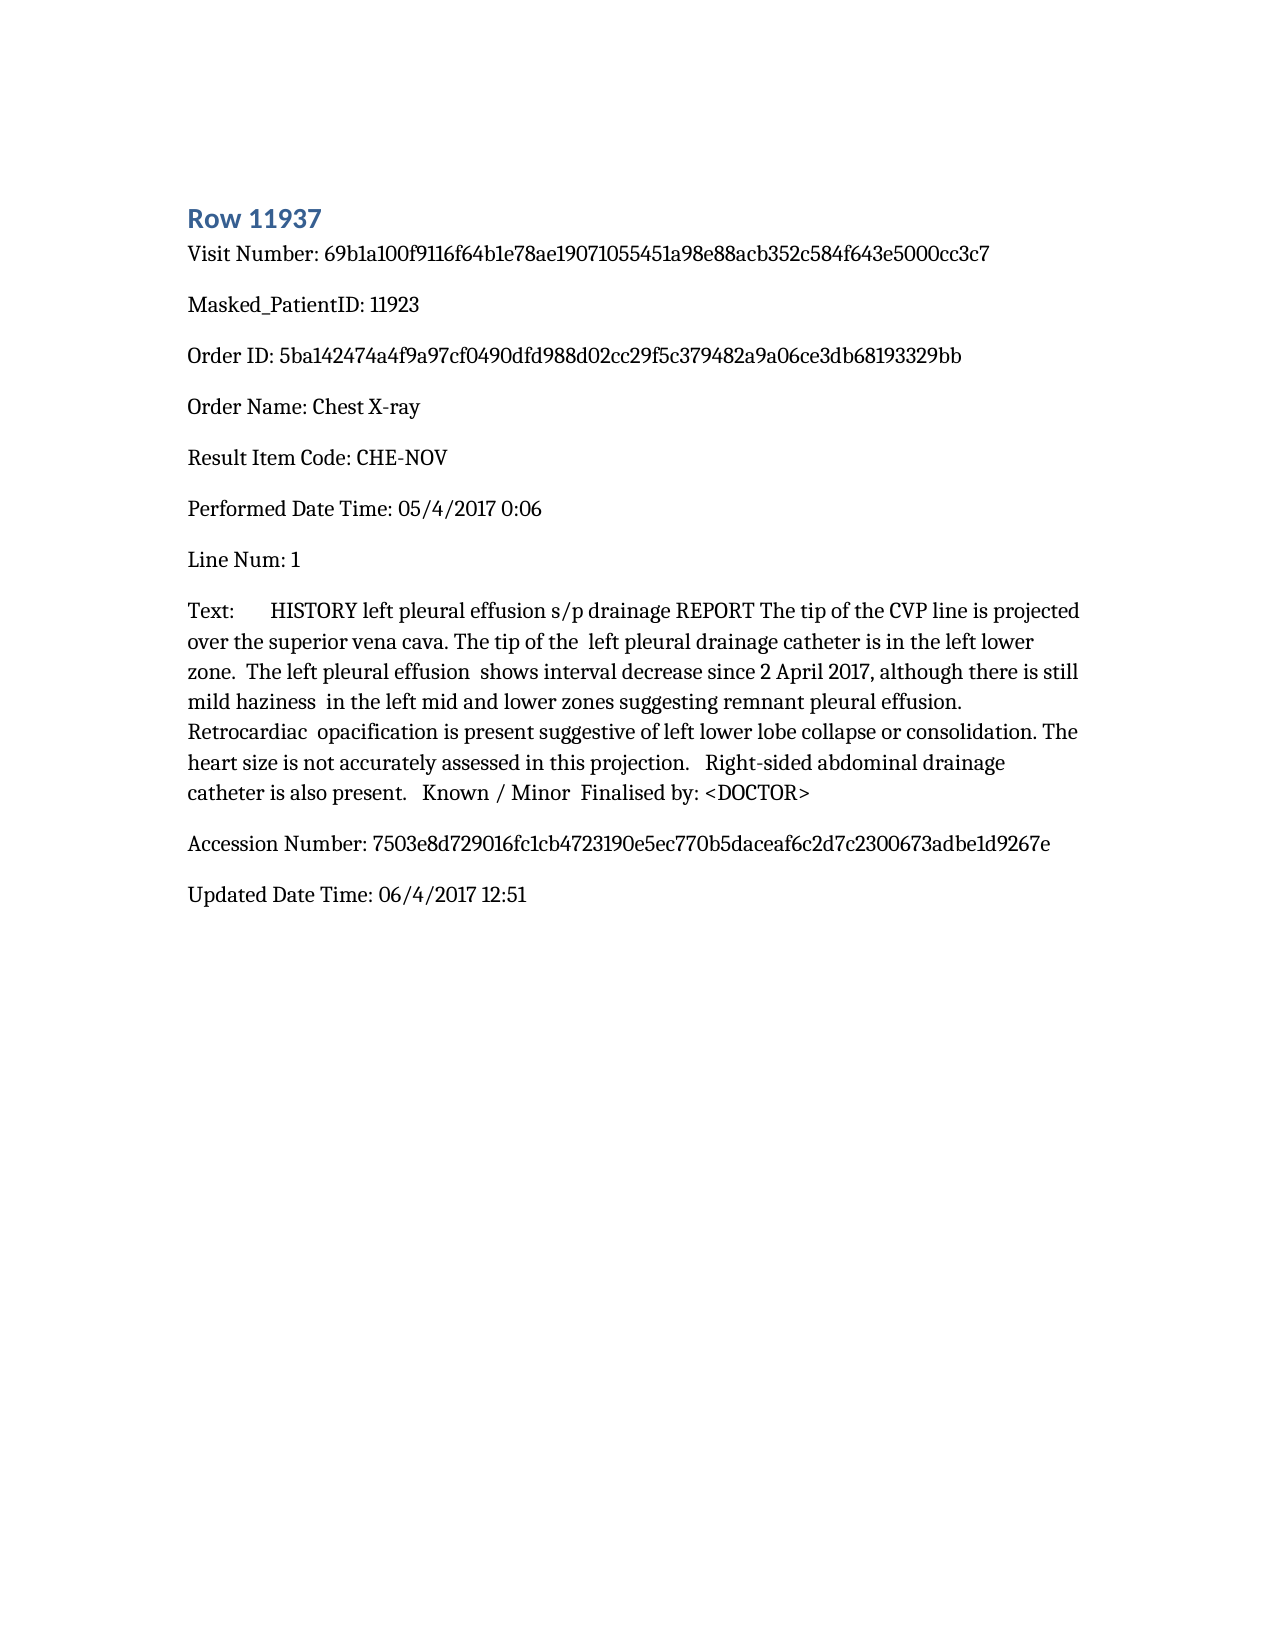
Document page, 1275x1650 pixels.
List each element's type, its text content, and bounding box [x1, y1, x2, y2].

text Text: HISTORY left pleural effusion s/p drainage REPORT The tip of the CVP line is projected over the superior vena cava. The tip of the left pleural drainage catheter is in the left lower zone. The left pleural effusion shows interval decrease since 2 April 2017, although there is still mild haziness in the left mid and lower zones suggesting remnant pleural effusion. Retrocardiac opacification is present suggestive of left lower lobe collapse or consolidation. The heart size is not accurately assessed in this projection. Right-sided abdominal drainage catheter is also present. Known / Minor Finalised by: <DOCTOR> [187, 598, 1087, 806]
text Updated Date Time: 06/4/2017 12:51 [187, 882, 1087, 908]
text Order ID: 5ba142474a4f9a97cf0490dfd988d02cc29f5c379482a9a06ce3db68193329bb [187, 343, 1087, 369]
text Result Item Code: CHE-NOV [187, 445, 1087, 471]
text Performed Date Time: 05/4/2017 0:06 [187, 496, 1087, 522]
text Masked_PatientID: 11923 [187, 292, 1087, 318]
text Line Num: 1 [187, 547, 1087, 573]
text Visit Number: 69b1a100f9116f64b1e78ae19071055451a98e88acb352c584f643e5000cc3c7 [187, 241, 1087, 267]
text Order Name: Chest X-ray [187, 394, 1087, 420]
subtitle Row 11937 [187, 200, 1087, 236]
text Accession Number: 7503e8d729016fc1cb4723190e5ec770b5daceaf6c2d7c2300673adbe1d9267e [187, 831, 1087, 857]
